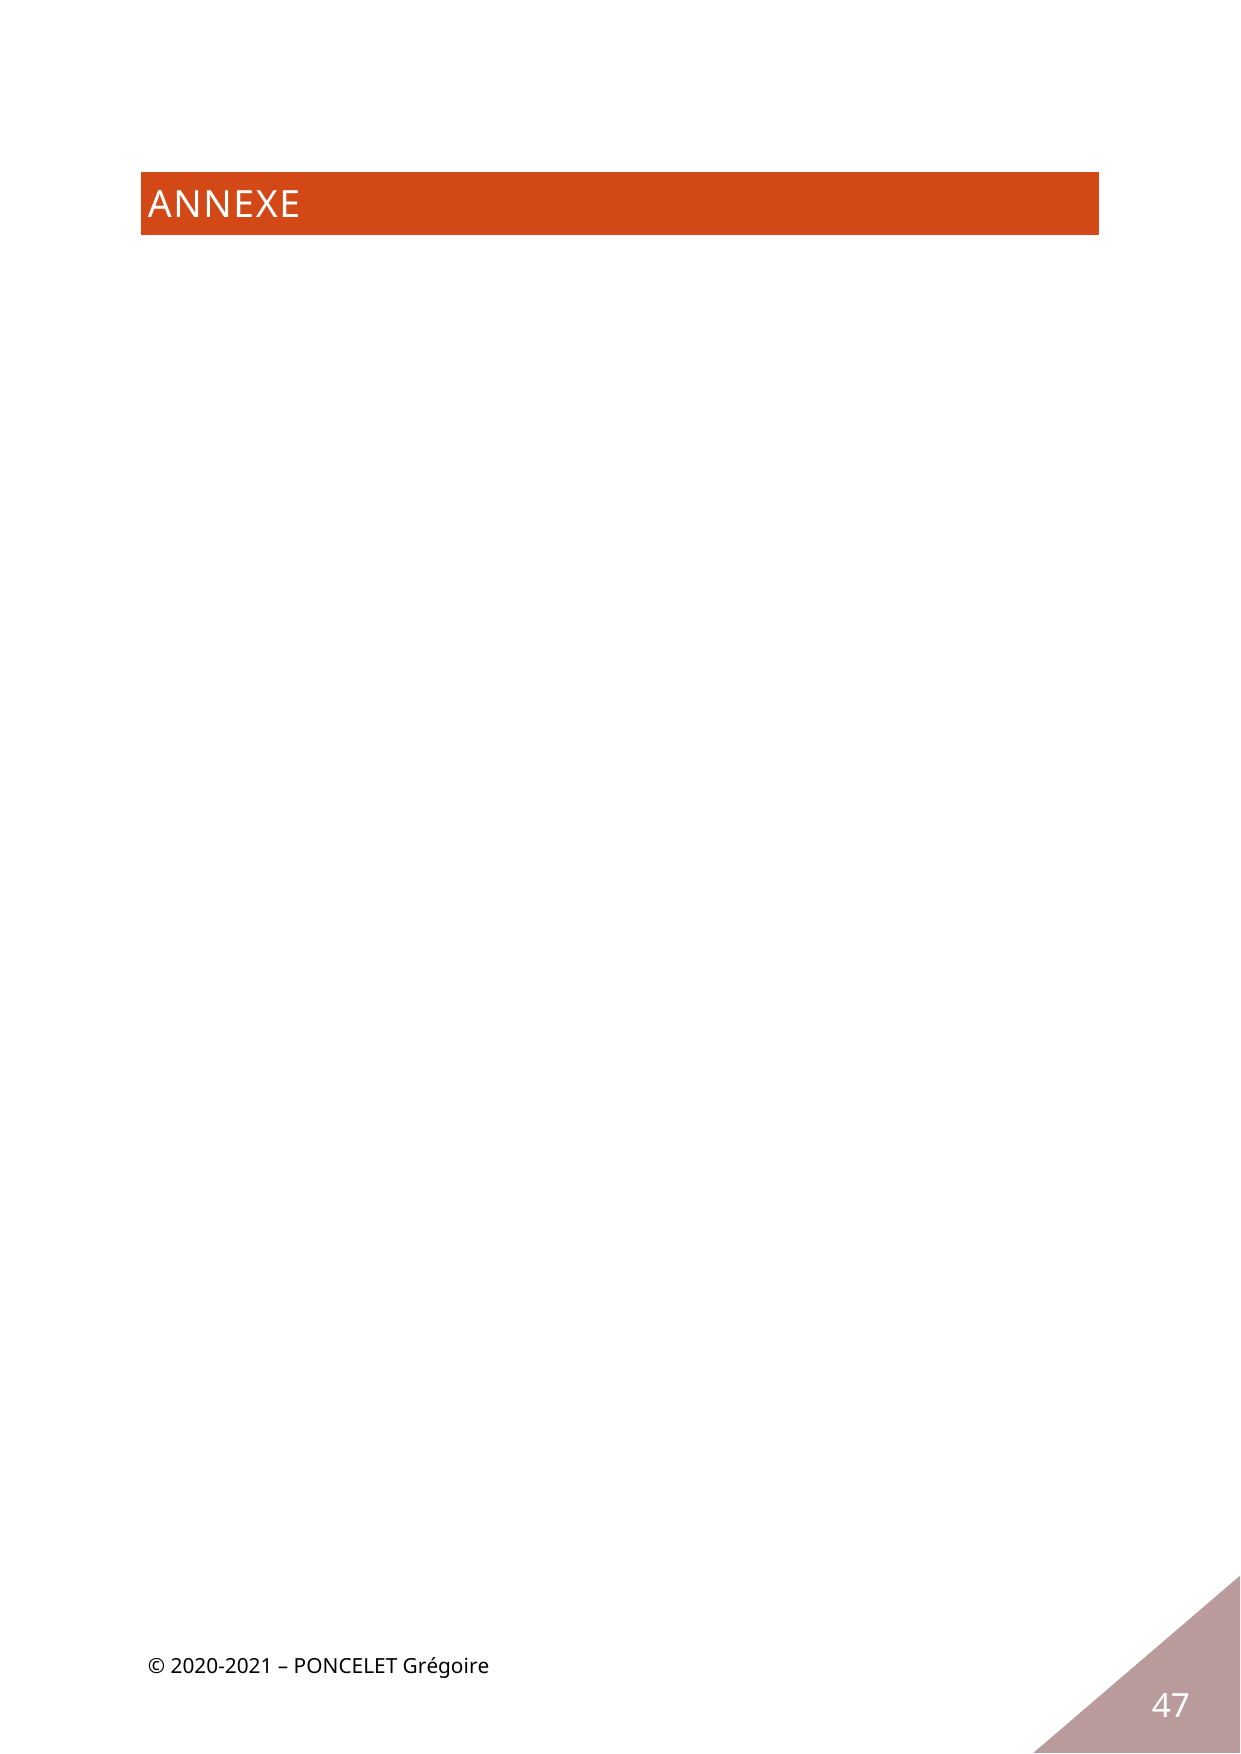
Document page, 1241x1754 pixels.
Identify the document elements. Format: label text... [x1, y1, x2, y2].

text Annexe [148, 178, 1092, 229]
